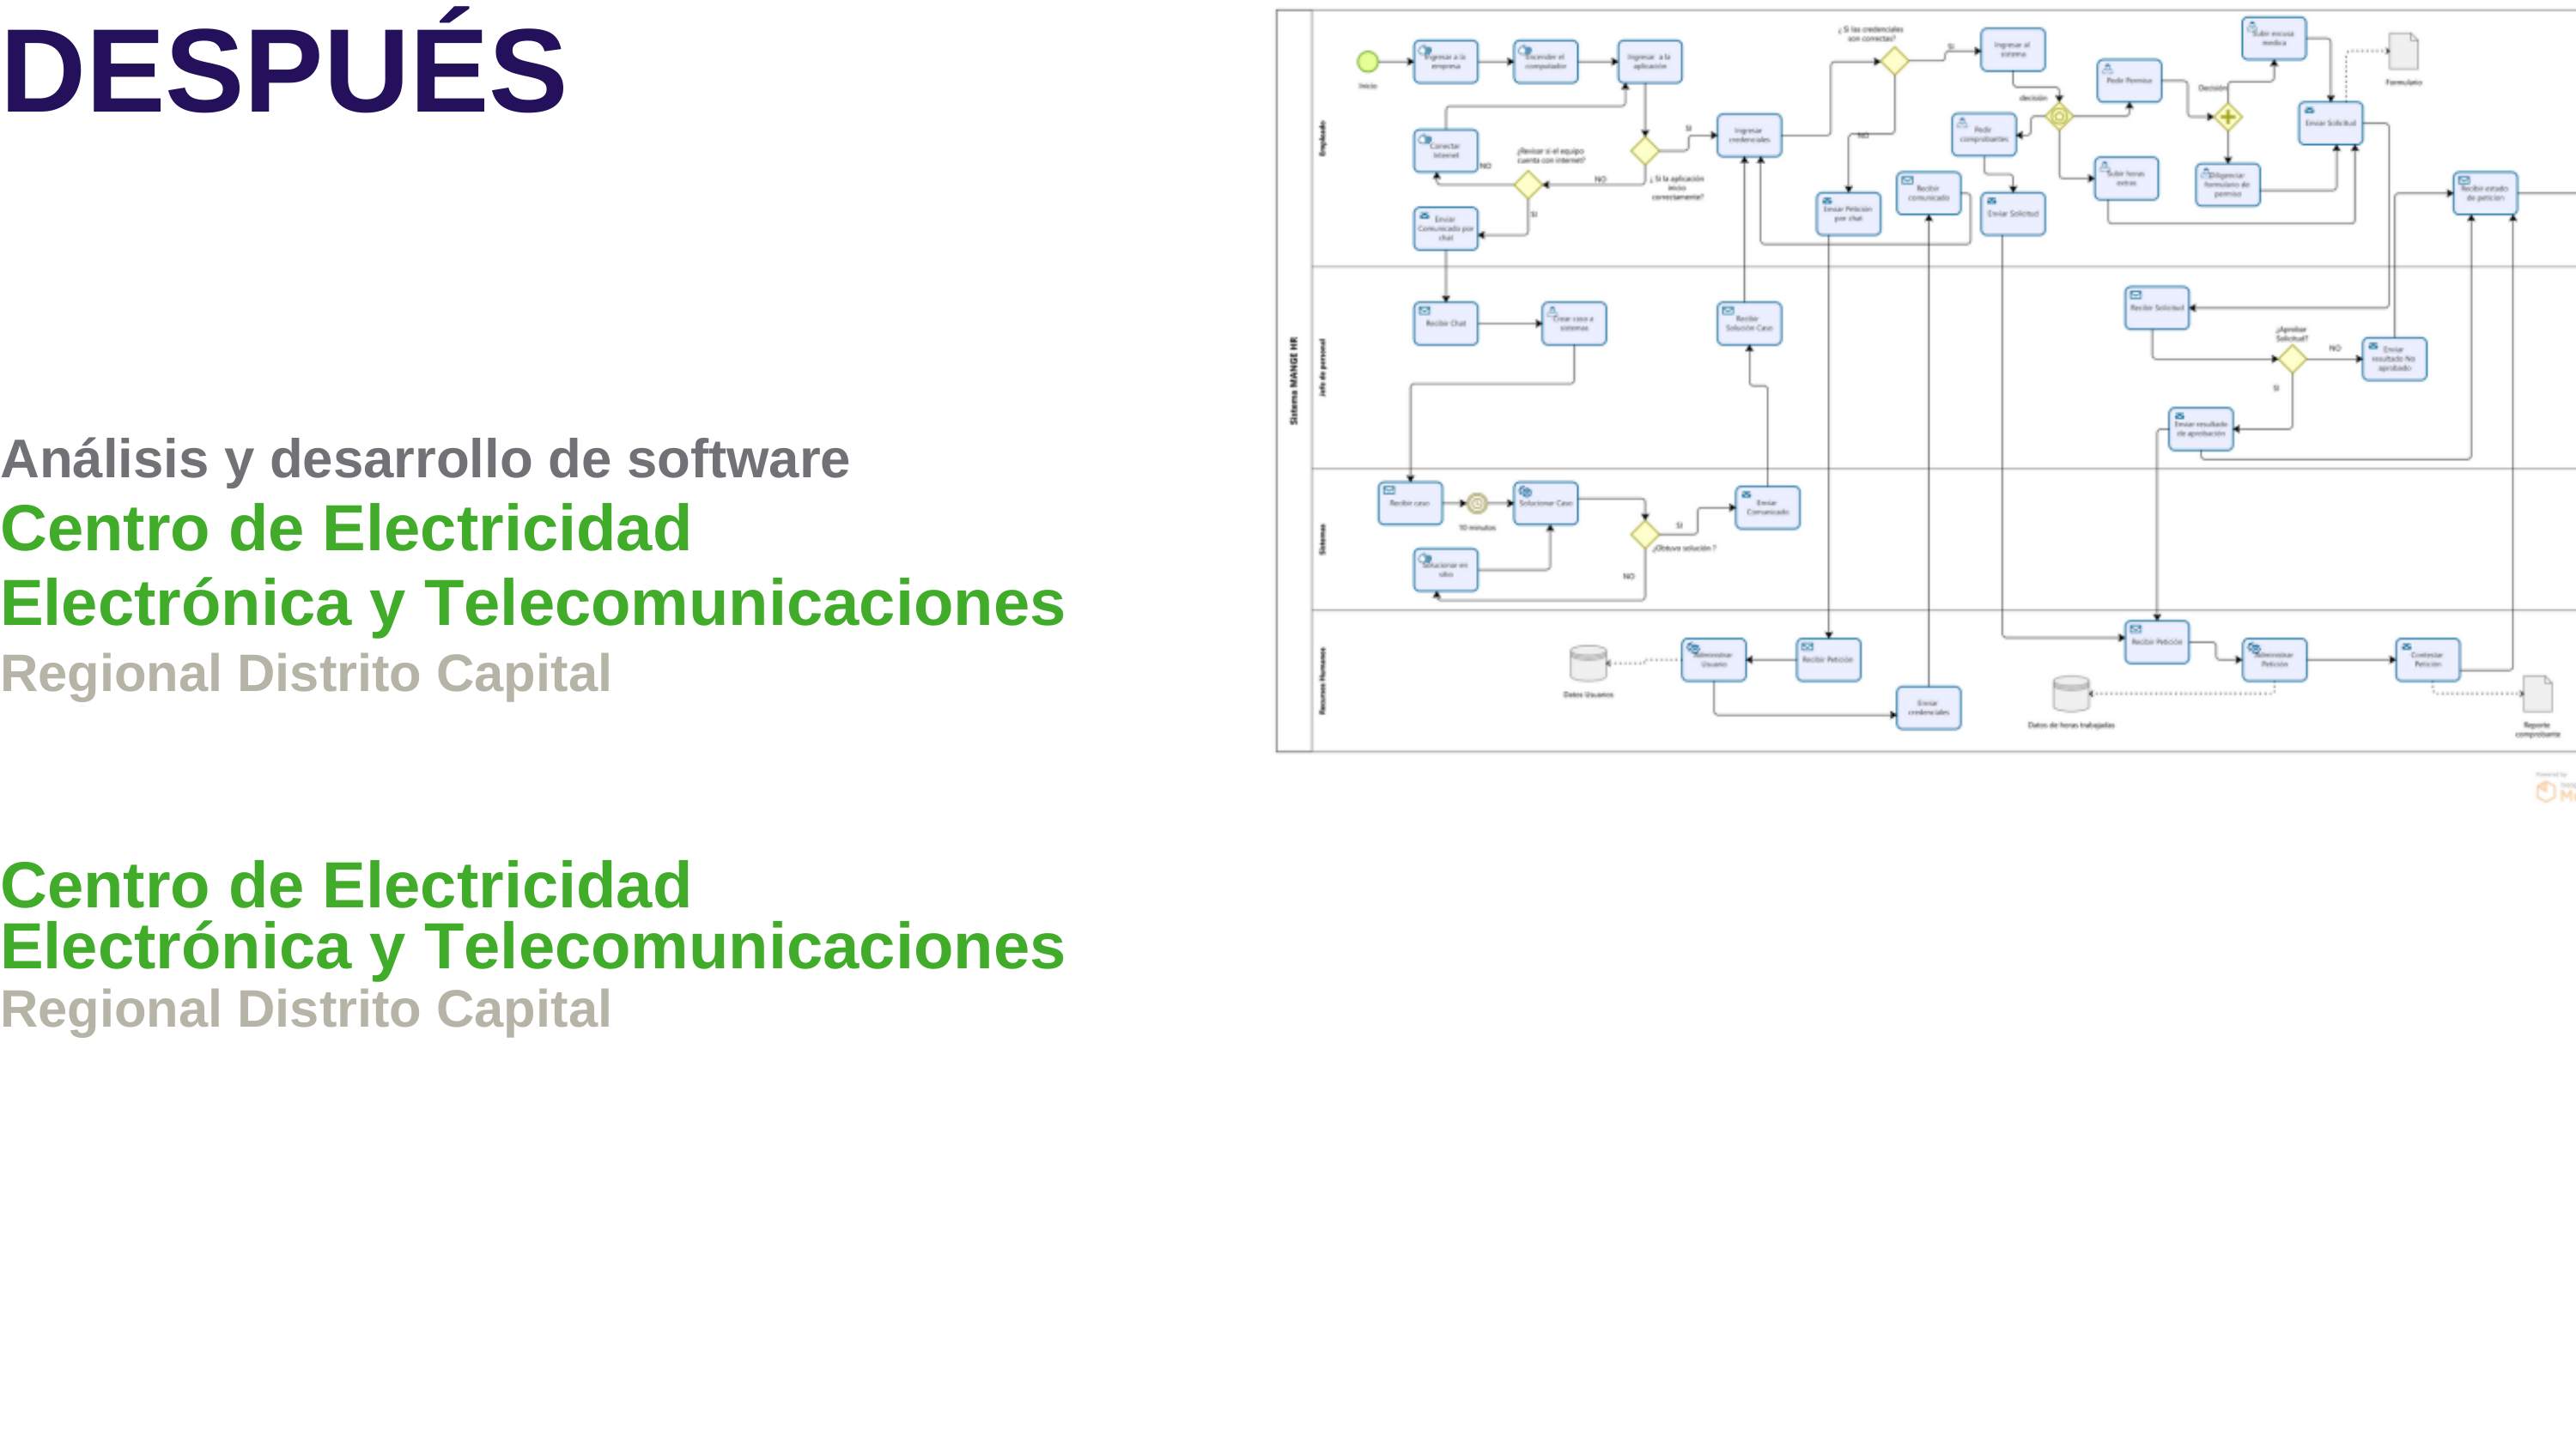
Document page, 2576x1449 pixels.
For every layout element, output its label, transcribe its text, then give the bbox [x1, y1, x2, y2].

text Centro de Electricidad [0, 858, 2532, 920]
picture [1266, 0, 2576, 858]
text Electrónica y Telecomunicaciones Regional Distrito Capital [0, 564, 1266, 702]
text Análisis y desarrollo de software [0, 427, 1266, 489]
text Regional Distrito Capital [0, 987, 2532, 1037]
text Electrónica y Telecomunicaciones [0, 920, 2532, 981]
text PROCESOS DESPUÉS [0, 0, 1266, 136]
text Centro de Electricidad [0, 489, 1266, 564]
